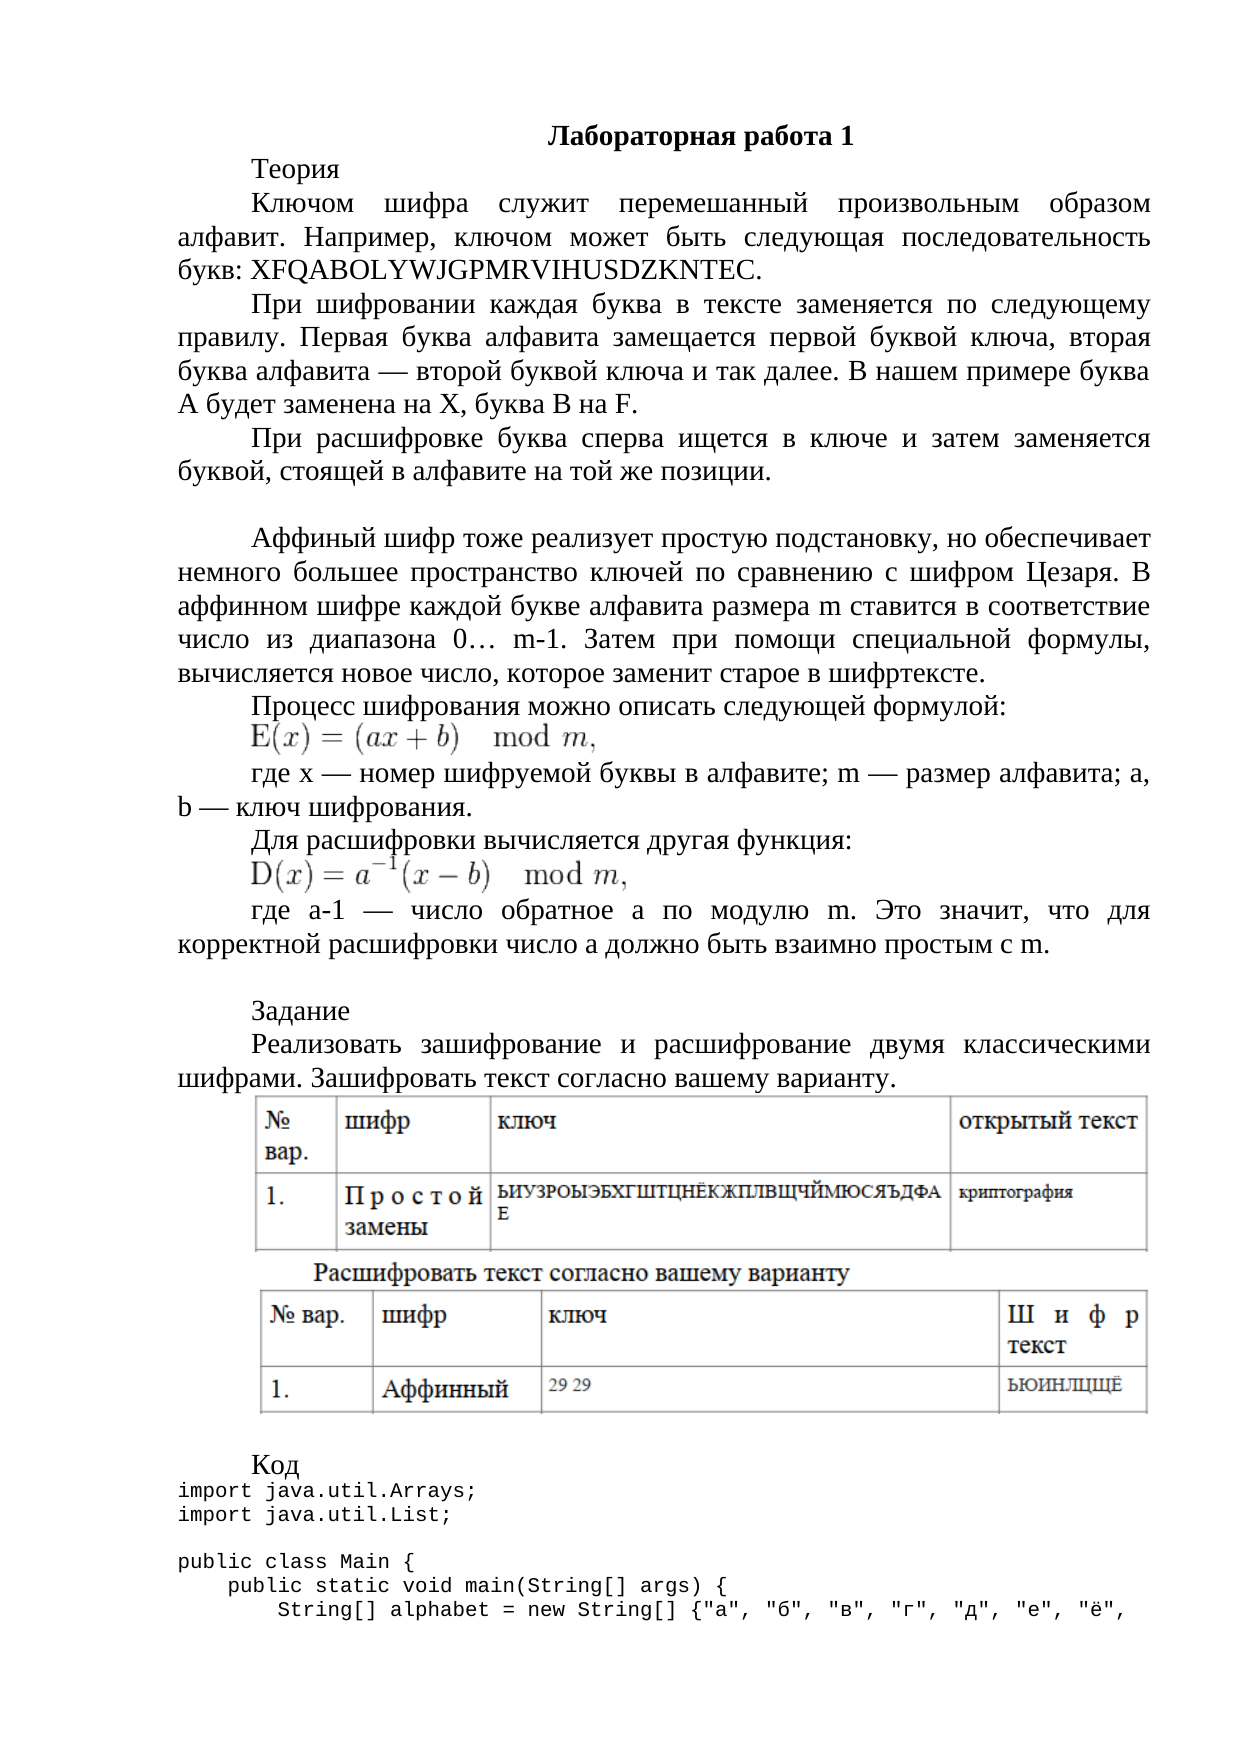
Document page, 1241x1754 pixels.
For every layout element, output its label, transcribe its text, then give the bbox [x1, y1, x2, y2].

text Аффиный шифр тоже реализует простую подстановку, но обеспечивает немного большее пространство ключей по сравнению с шифром Цезаря. В аффинном шифре каждой букве алфавита размера m ставится в соответствие число из диапазона 0… m-1. Затем при помощи специальной формулы, вычисляется новое число, которое заменит старое в шифртексте. [177, 521, 1152, 688]
text Теория [177, 152, 1152, 185]
picture [250, 856, 626, 893]
text Лабораторная работа 1 [177, 118, 1152, 152]
picture [250, 1093, 1152, 1414]
text Для расшифровки вычисляется другая функция: [177, 822, 1152, 856]
text Ключом шифра служит перемешанный произвольным образом алфавит. Например, ключом может быть следующая последовательность букв: XFQABOLYWJGPMRVIHUSDZKNTEC. [177, 185, 1152, 286]
text При расшифровке буква сперва ищется в ключе и затем заменяется буквой, стоящей в алфавите на той же позиции. [177, 420, 1152, 487]
text Реализовать зашифрование и расшифрование двумя классическими шифрами. Зашифровать текст согласно вашему варианту. [177, 1026, 1152, 1093]
text Код [177, 1447, 1152, 1480]
text При шифровании каждая буква в тексте заменяется по следующему правилу. Первая буква алфавита замещается первой буквой ключа, вторая буква алфавита — второй буквой ключа и так далее. В нашем примере буква A будет заменена на X, буква B на F. [177, 286, 1152, 420]
text где a-1 — число обратное a по модулю m. Это значит, что для корректной расшифровки число a должно быть взаимно простым с m. [177, 892, 1152, 959]
text где x — номер шифруемой буквы в алфавите; m — размер алфавита; a, b — ключ шифрования. [177, 755, 1152, 822]
picture [250, 721, 595, 755]
text Процесс шифрования можно описать следующей формулой: [177, 688, 1152, 722]
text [177, 1480, 1152, 1622]
text Задание [177, 993, 1152, 1026]
